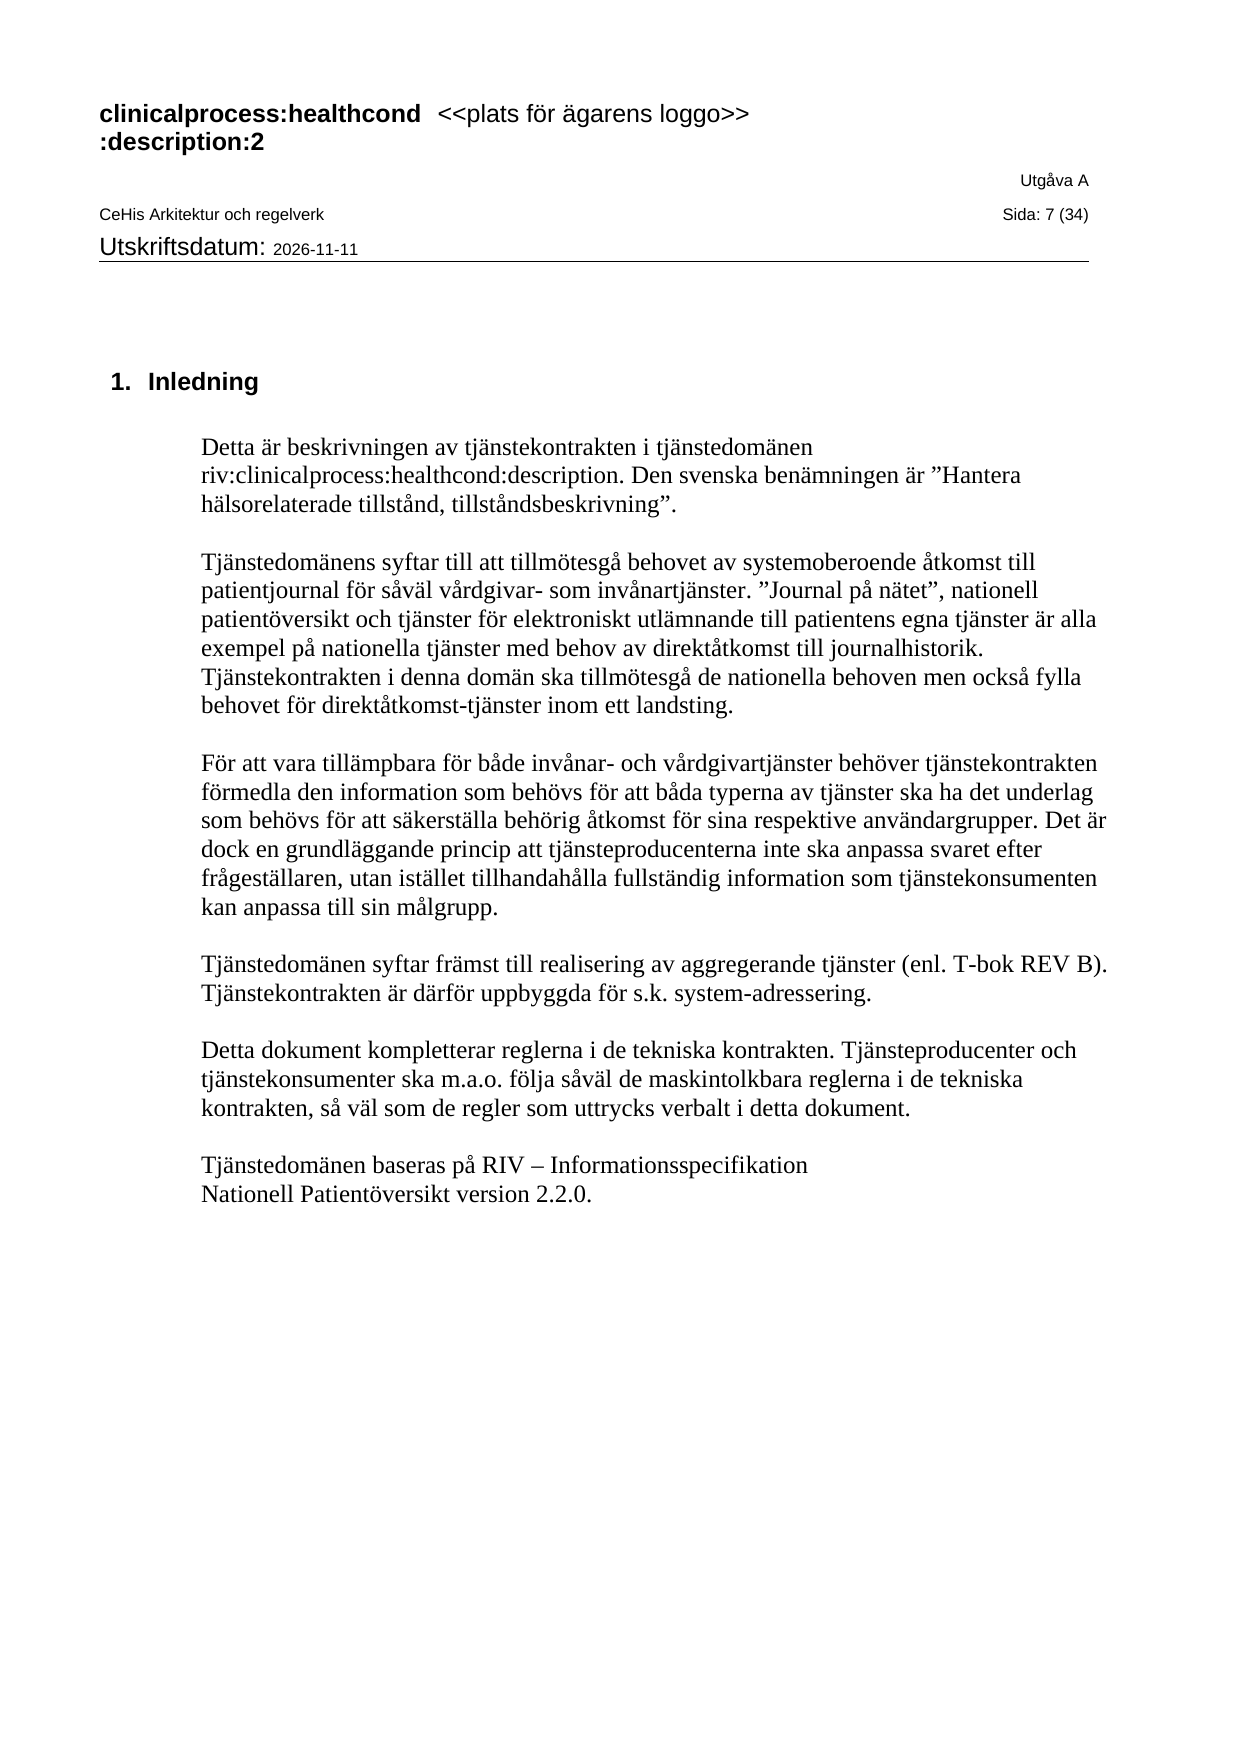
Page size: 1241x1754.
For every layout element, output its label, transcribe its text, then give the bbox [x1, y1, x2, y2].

text Tjänstedomänens syftar till att tillmötesgå behovet av systemoberoende åtkomst till patientjournal för såväl vårdgivar- som invånartjänster. ”Journal på nätet”, nationell patientöversikt och tjänster för elektroniskt utlämnande till patientens egna tjänster är alla exempel på nationella tjänster med behov av direktåtkomst till journalhistorik. Tjänstekontrakten i denna domän ska tillmötesgå de nationella behoven men också fylla behovet för direktåtkomst-tjänster inom ett landsting. [201, 547, 1115, 719]
text Tjänstedomänen baseras på RIV – Informationsspecifikation [201, 1150, 1115, 1179]
text Nationell Patientöversikt version 2.2.0. [201, 1179, 1115, 1208]
subtitle Inledning [110, 367, 1128, 396]
text Detta dokument kompletterar reglerna i de tekniska kontrakten. Tjänsteproducenter och tjänstekonsumenter ska m.a.o. följa såväl de maskintolkbara reglerna i de tekniska kontrakten, så väl som de regler som uttrycks verbalt i detta dokument. [201, 1035, 1115, 1122]
text För att vara tillämpbara för både invånar- och vårdgivartjänster behöver tjänstekontrakten förmedla den information som behövs för att båda typerna av tjänster ska ha det underlag som behövs för att säkerställa behörig åtkomst för sina respektive användargrupper. Det är dock en grundläggande princip att tjänsteproducenterna inte ska anpassa svaret efter frågeställaren, utan istället tillhandahålla fullständig information som tjänstekonsumenten kan anpassa till sin målgrupp. [201, 748, 1115, 920]
text Detta är beskrivningen av tjänstekontrakten i tjänstedomänen riv:clinicalprocess:healthcond:description. Den svenska benämningen är ”Hantera hälsorelaterade tillstånd, tillståndsbeskrivning”. [201, 432, 1115, 518]
text Tjänstedomänen syftar främst till realisering av aggregerande tjänster (enl. T-bok REV B). Tjänstekontrakten är därför uppbyggda för s.k. system-adressering. [201, 949, 1115, 1007]
